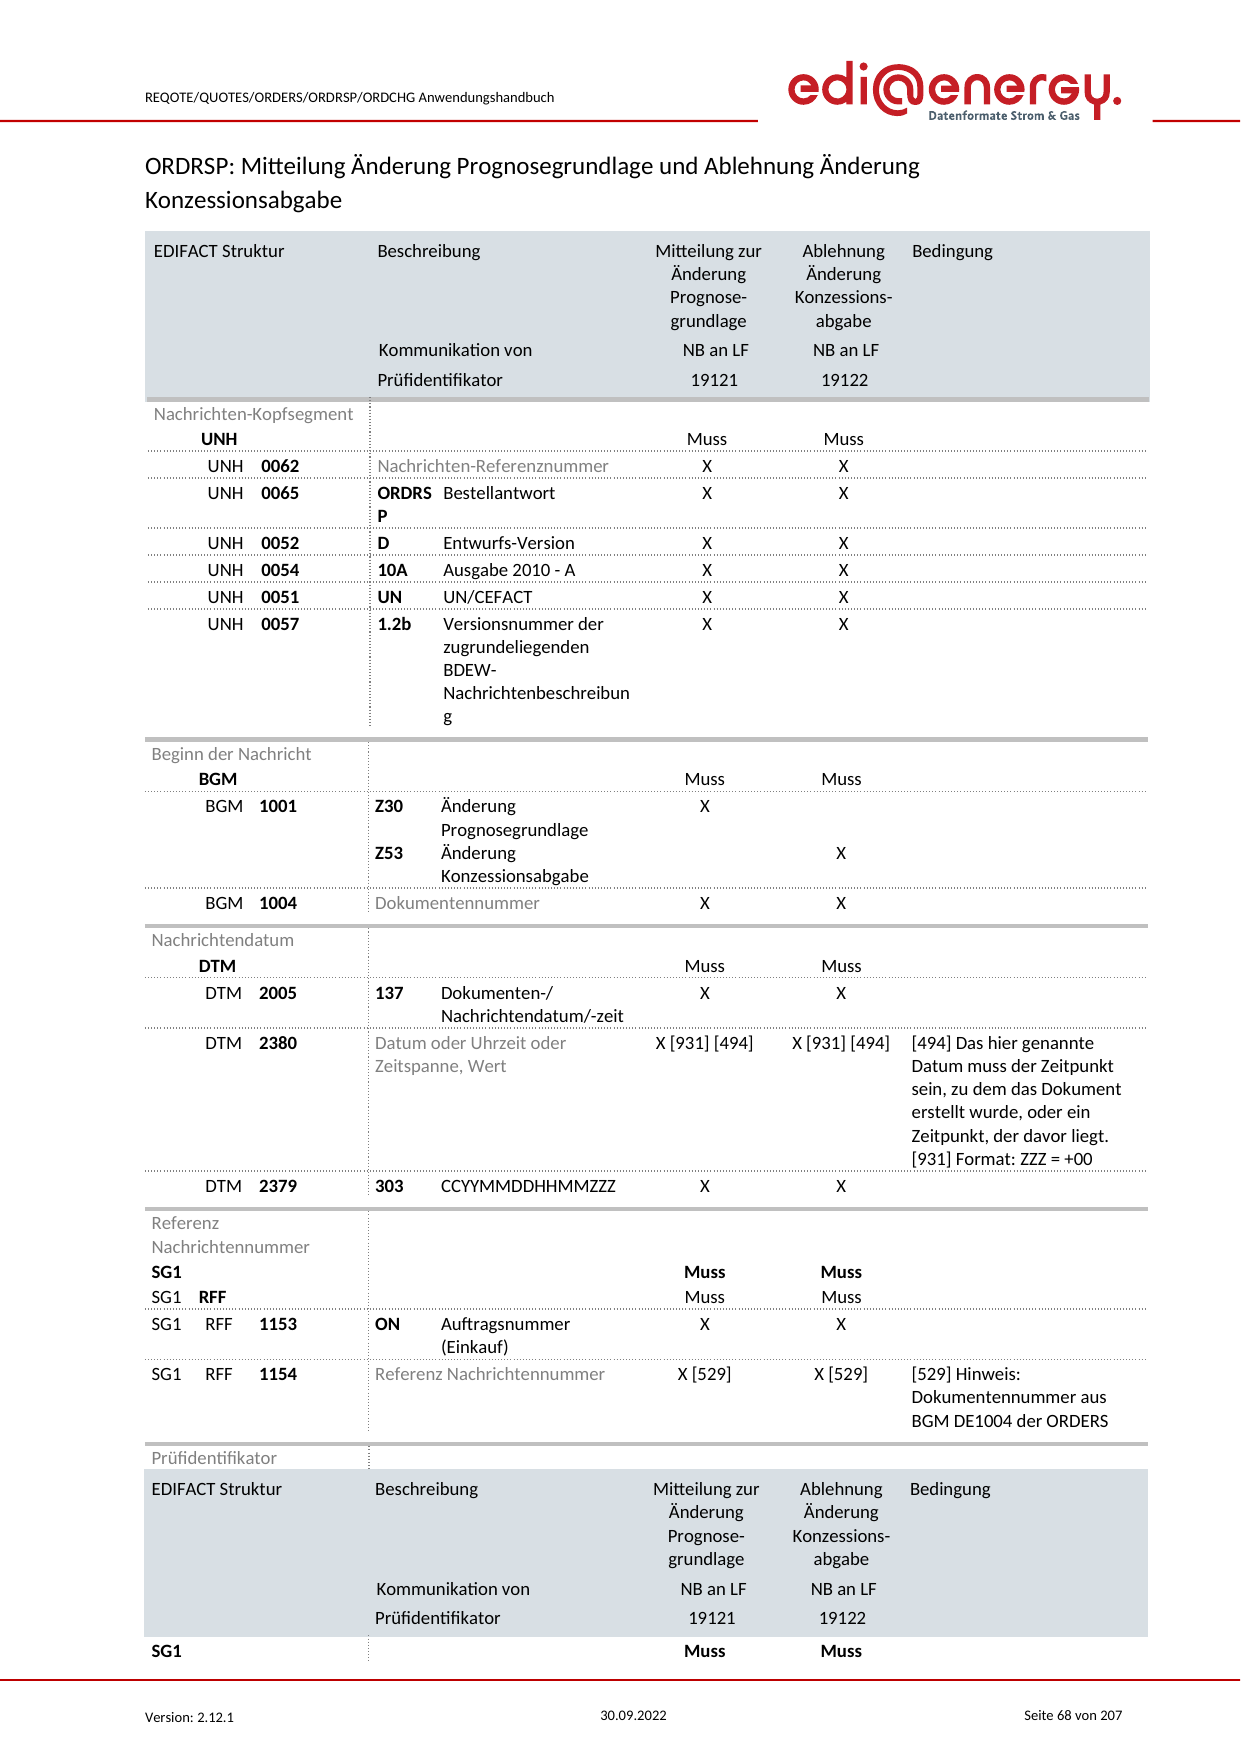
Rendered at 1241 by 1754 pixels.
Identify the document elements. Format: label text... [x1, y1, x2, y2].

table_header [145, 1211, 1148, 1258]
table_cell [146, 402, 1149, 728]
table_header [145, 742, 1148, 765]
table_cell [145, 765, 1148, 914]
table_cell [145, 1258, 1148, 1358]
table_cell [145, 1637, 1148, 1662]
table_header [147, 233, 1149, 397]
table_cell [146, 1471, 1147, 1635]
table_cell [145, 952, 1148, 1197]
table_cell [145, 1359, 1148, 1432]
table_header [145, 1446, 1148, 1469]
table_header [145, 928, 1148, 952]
text ORDRSP: Mitteilung Änderung Prognosegrundlage und Ablehnung Änderung Konzessionsabgabe [145, 148, 1122, 214]
